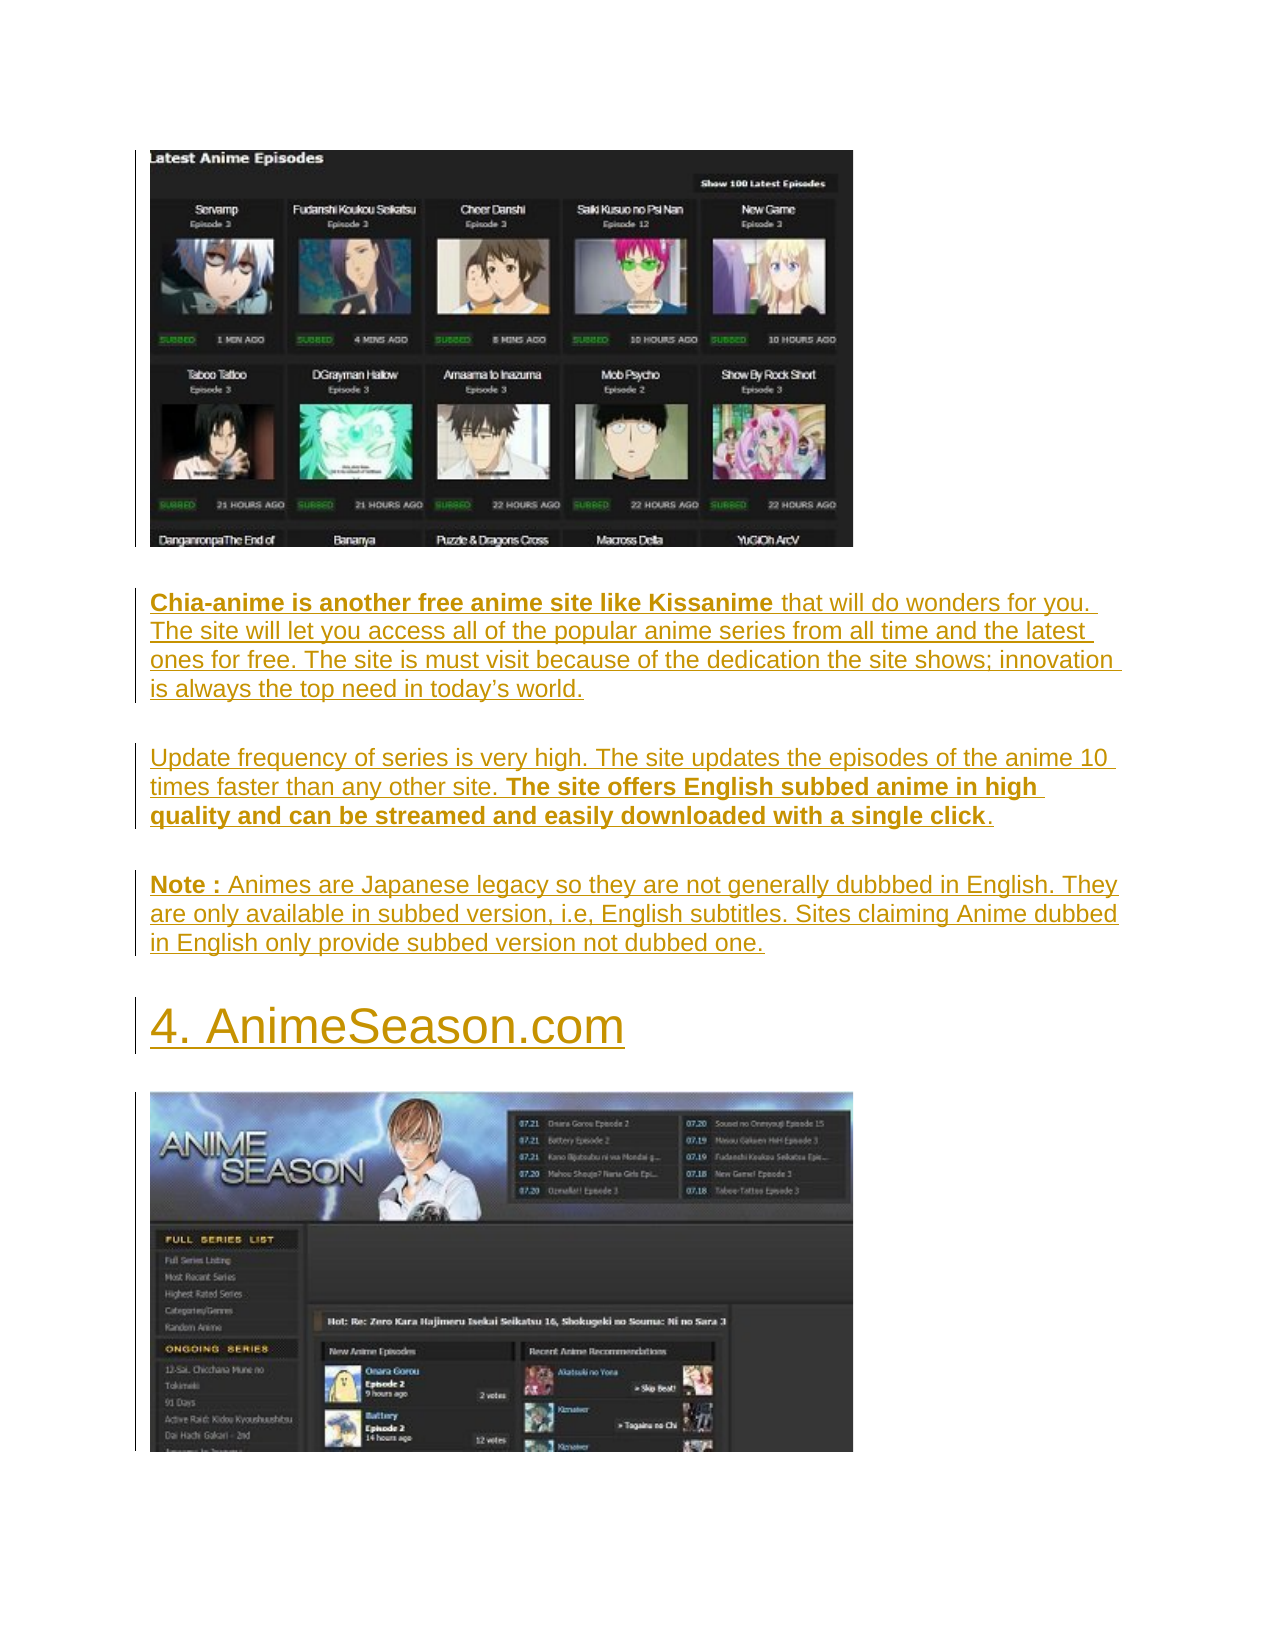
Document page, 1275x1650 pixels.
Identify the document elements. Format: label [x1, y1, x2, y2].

picture [150, 150, 854, 547]
picture [150, 1091, 854, 1452]
